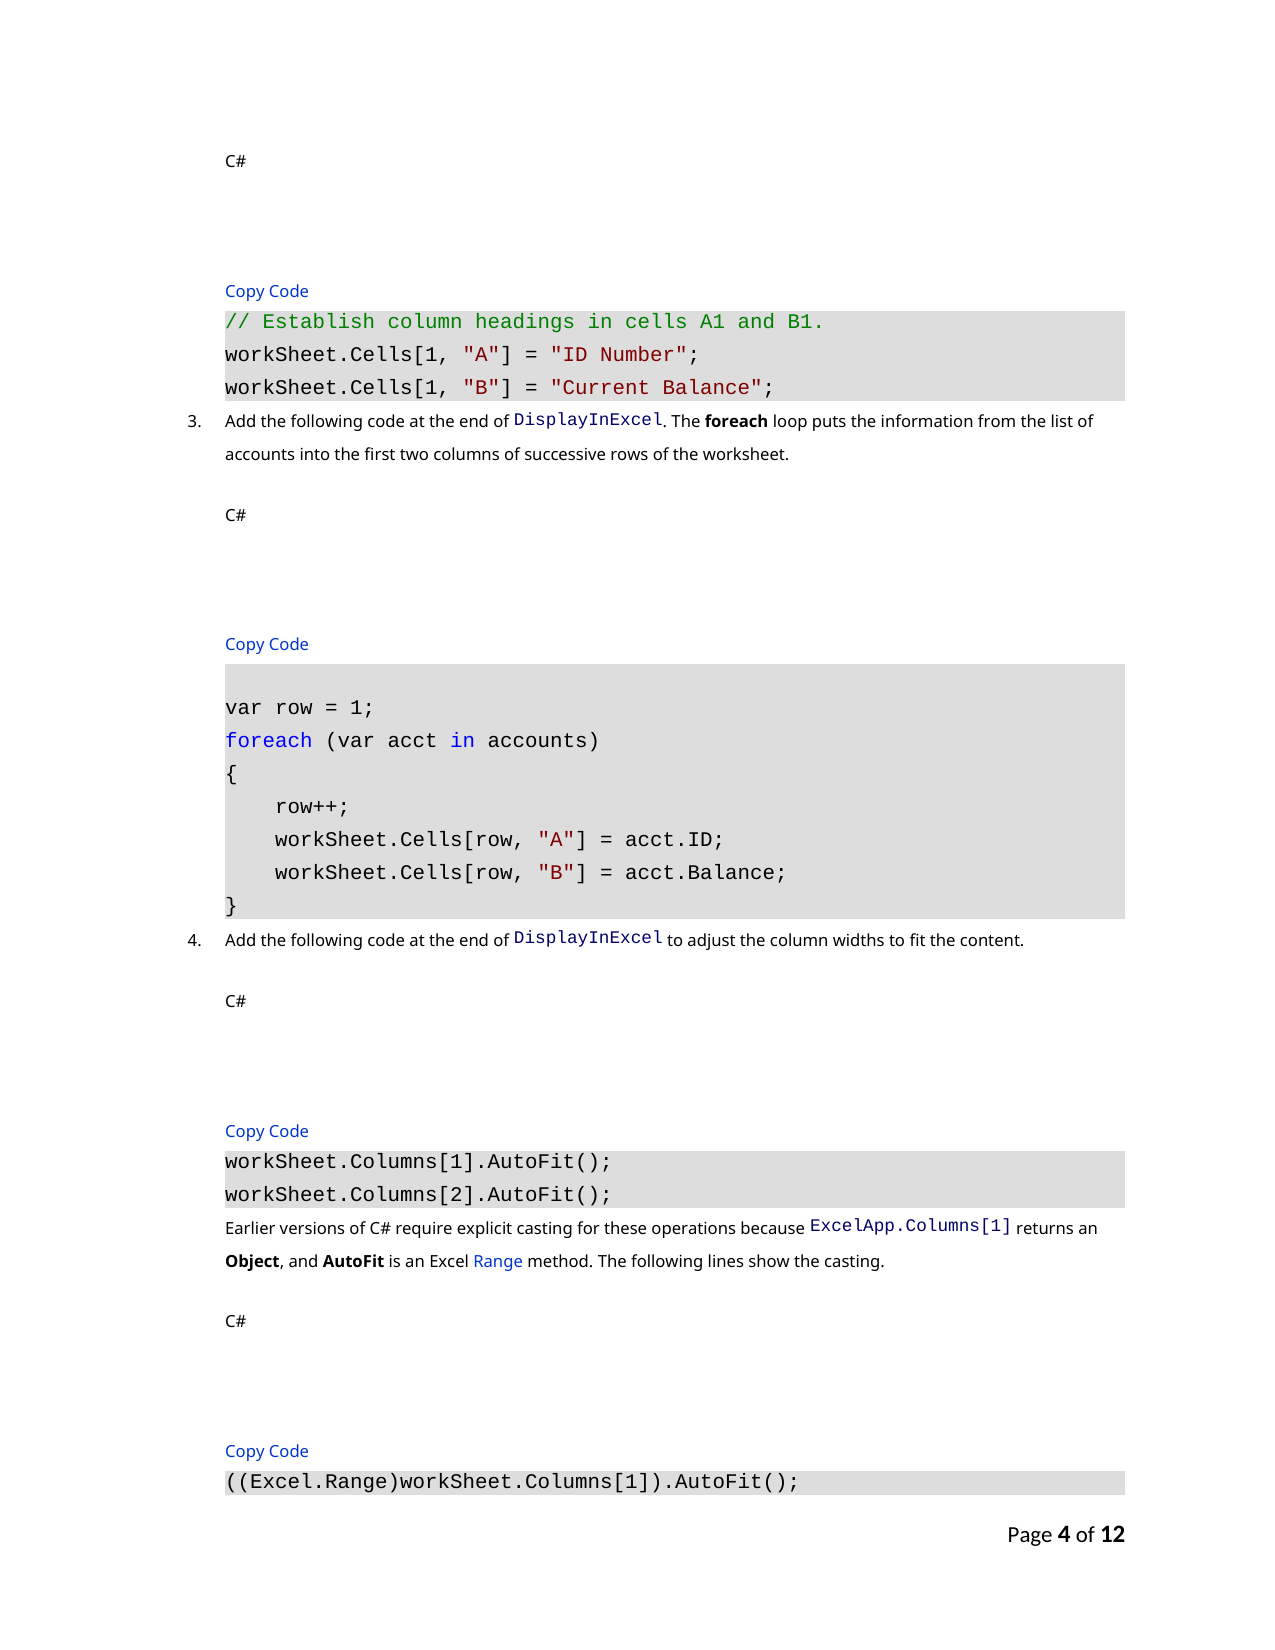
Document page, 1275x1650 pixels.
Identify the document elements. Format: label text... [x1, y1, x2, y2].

text ((Excel.Range)workSheet.Columns[1]).AutoFit(); [225, 1471, 1125, 1495]
text Copy Code [225, 1439, 1125, 1462]
text var row = 1; [225, 697, 1125, 721]
text Copy Code [225, 632, 1125, 655]
list Add the following code at the end of DisplayInExcel. The foreach loop puts the information from the list of accounts into the first two columns of successive rows of the worksheet. [187, 410, 1125, 465]
text C# [225, 503, 1125, 526]
text C# [225, 1310, 1125, 1333]
text C# [225, 990, 1125, 1013]
text workSheet.Cells[1, "A"] = "ID Number"; [225, 344, 1125, 368]
text row++; [225, 796, 1125, 820]
list Add the following code at the end of DisplayInExcel to adjust the column widths to fit the content. [187, 928, 1125, 952]
text { [225, 763, 1125, 787]
text // Establish column headings in cells A1 and B1. [225, 311, 1125, 335]
text Copy Code [225, 279, 1125, 302]
text workSheet.Cells[row, "B"] = acct.Balance; [225, 862, 1125, 886]
text } [225, 895, 1125, 919]
text workSheet.Columns[2].AutoFit(); [225, 1184, 1125, 1208]
text Copy Code [225, 1119, 1125, 1142]
text Earlier versions of C# require explicit casting for these operations because ExcelApp.Columns[1] returns an Object, and AutoFit is an Excel Range method. The following lines show the casting. [225, 1217, 1125, 1272]
text workSheet.Columns[1].AutoFit(); [225, 1151, 1125, 1174]
text workSheet.Cells[row, "A"] = acct.ID; [225, 829, 1125, 853]
text foreach (var acct in accounts) [225, 730, 1125, 754]
text C# [225, 150, 1125, 173]
text workSheet.Cells[1, "B"] = "Current Balance"; [225, 377, 1125, 401]
